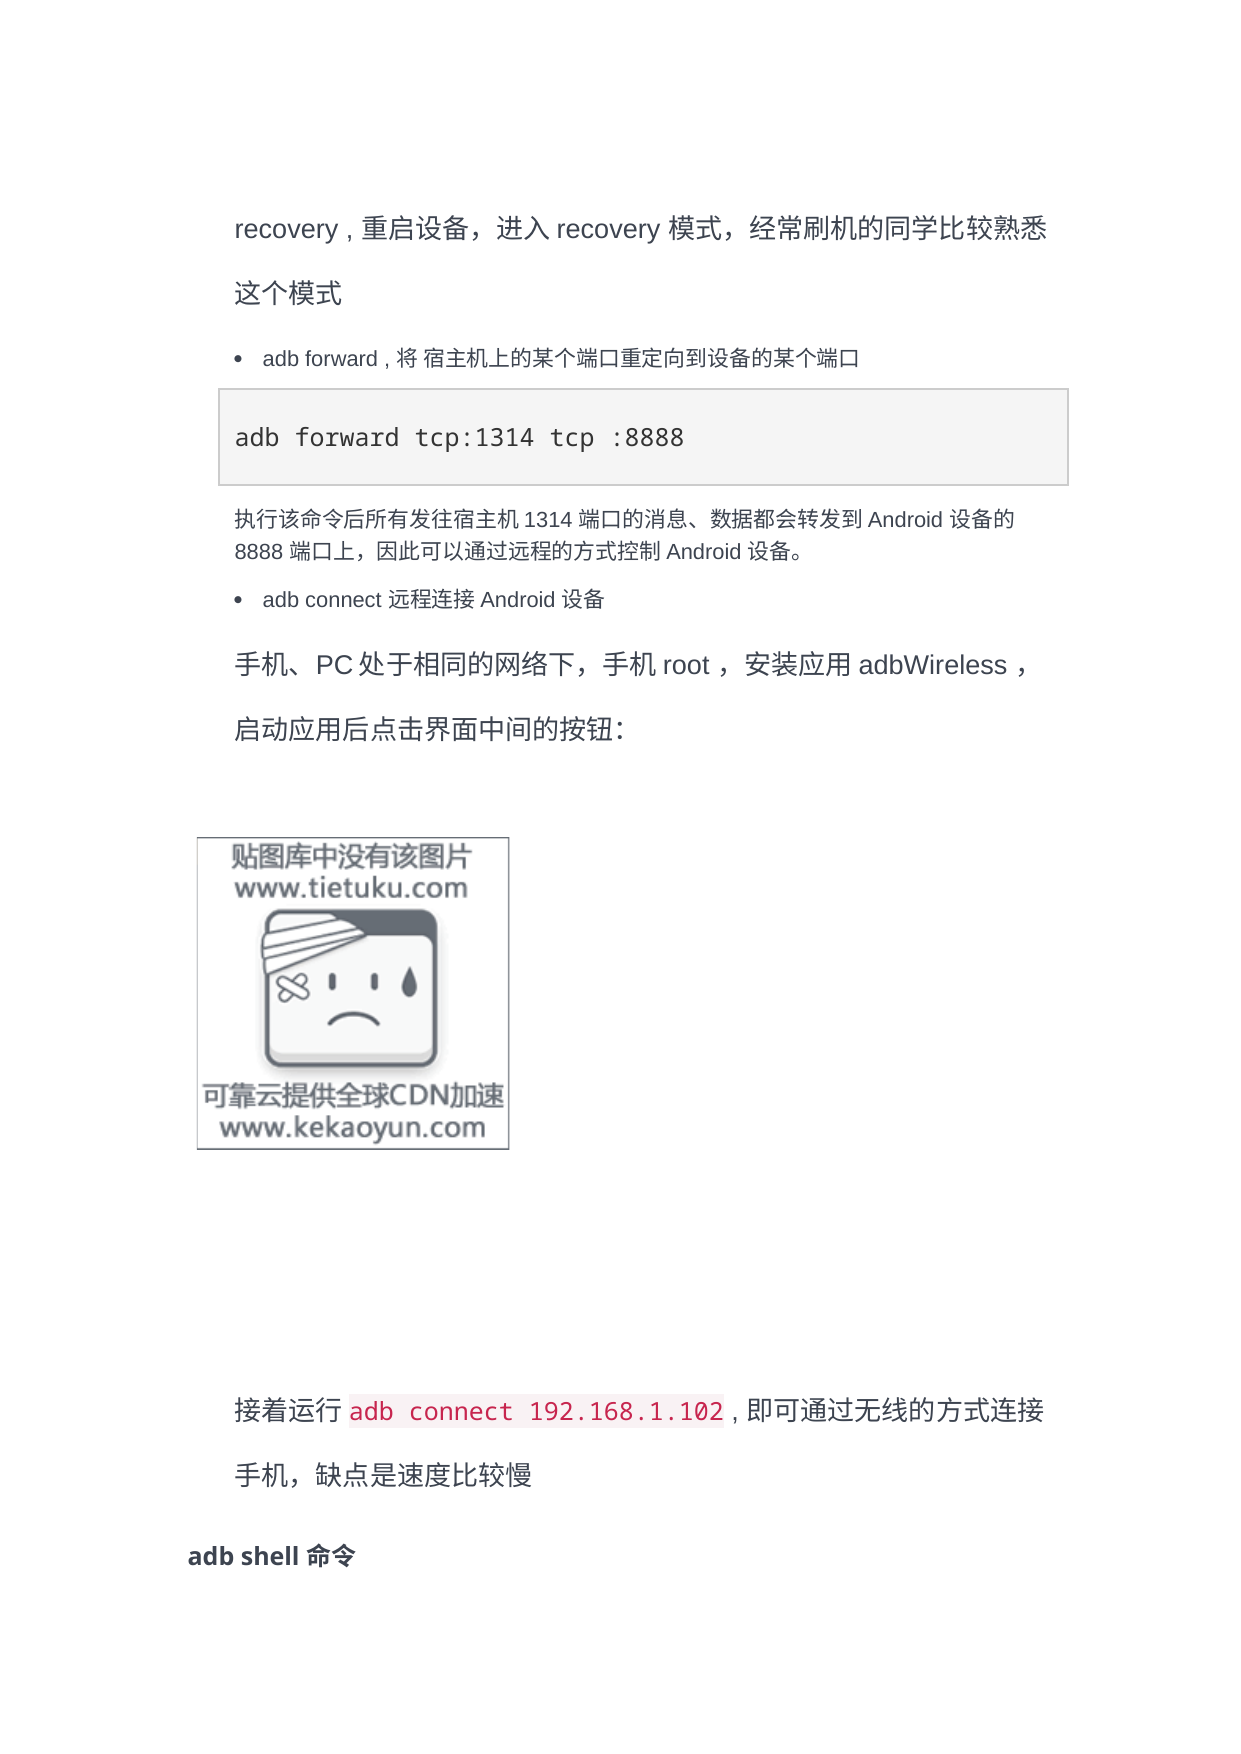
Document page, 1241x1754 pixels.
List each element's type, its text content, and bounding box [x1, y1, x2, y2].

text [234, 162, 1053, 324]
text adb forward tcp:1314 tcp :8888 [220, 390, 1067, 484]
text 执行该命令后所有发往宿主机 1314 端口的消息、数据都会转发到 Android 设备的 8888 端口上，因此可以通过远程的方式控制 Android 设备。 [234, 501, 1053, 566]
text adb shell 命令 [187, 1522, 1053, 1587]
text 接着运行 adb connect 192.168.1.102 , 即可通过无线的方式连接手机，缺点是速度比较慢 [234, 1376, 1053, 1506]
list adb connect 远程连接 Android 设备 [234, 582, 1053, 614]
picture [196, 837, 510, 1150]
text 手机、PC处于相同的网络下，手机 root ，安装应用 adbWireless ，启动应用后点击界面中间的按钮： [234, 630, 1053, 760]
list adb forward , 将 宿主机上的某个端口重定向到设备的某个端口 [234, 340, 1053, 373]
